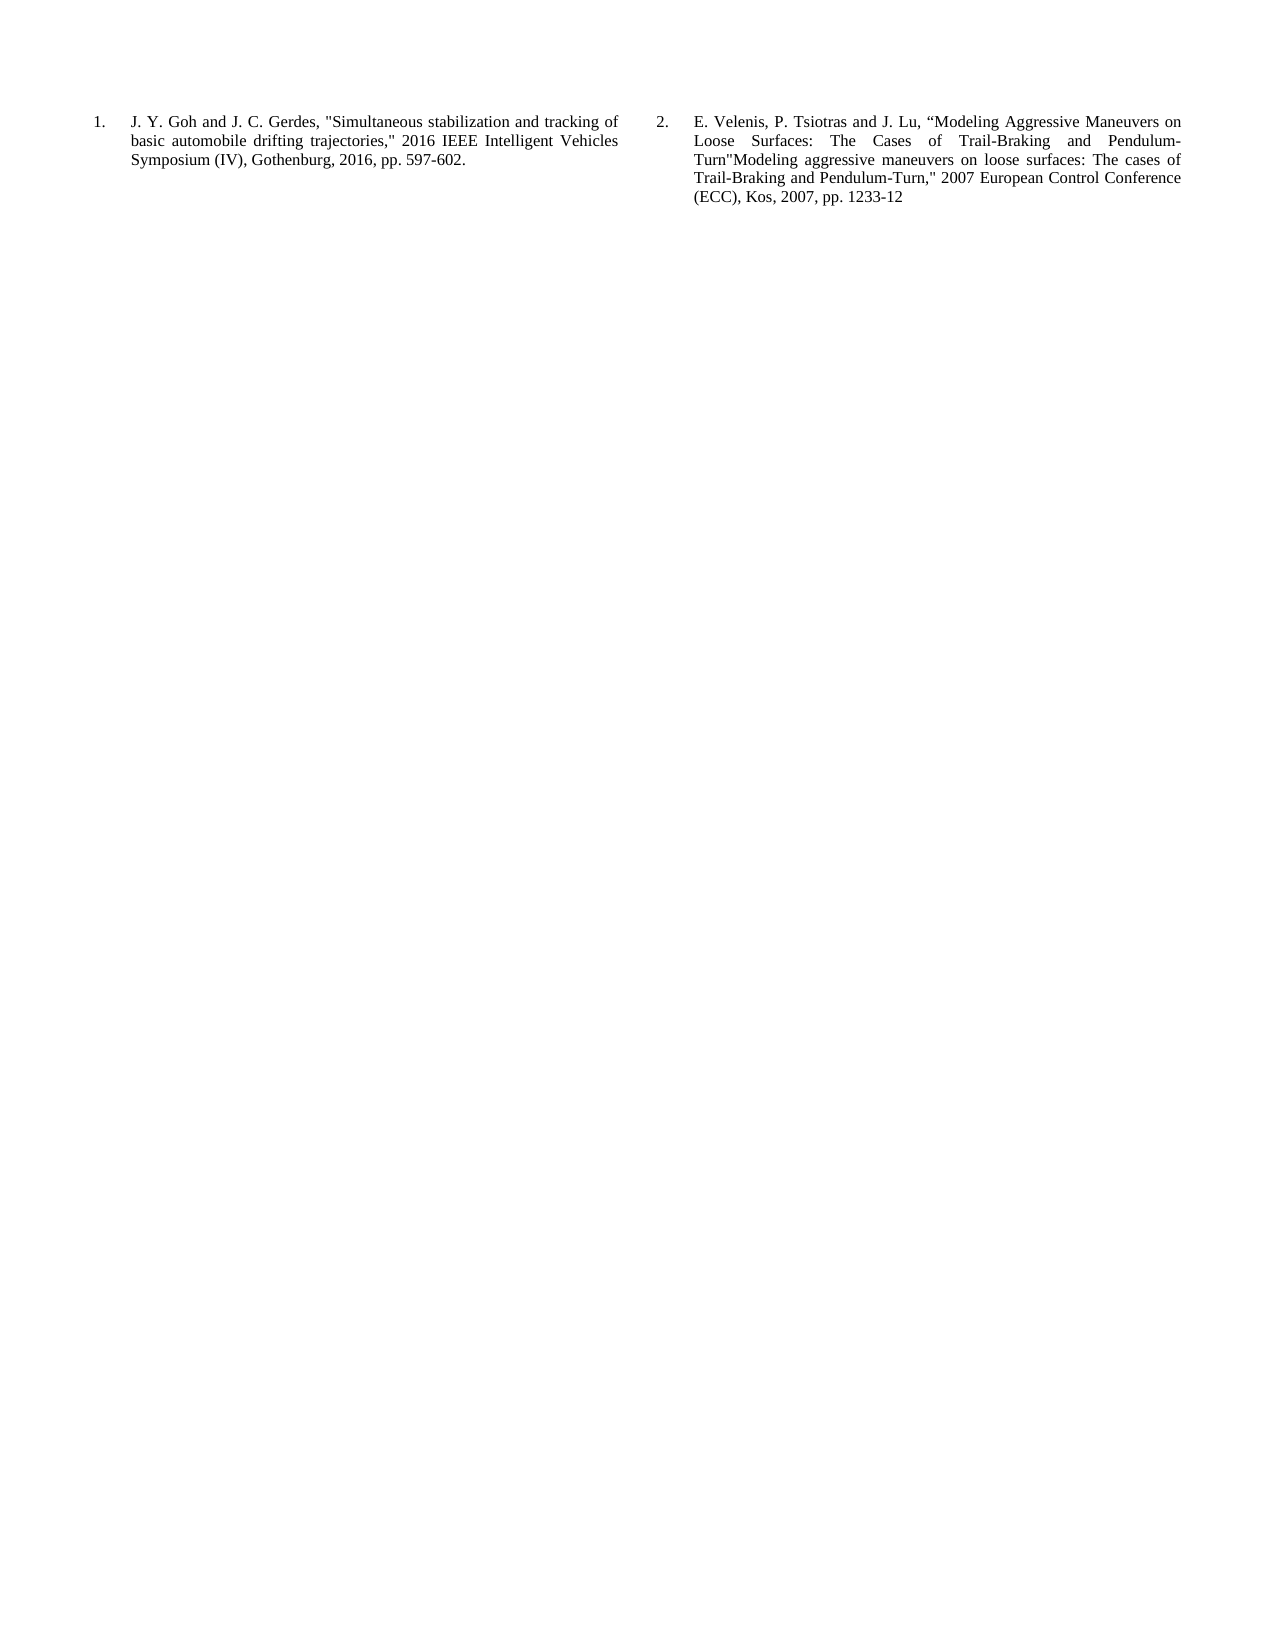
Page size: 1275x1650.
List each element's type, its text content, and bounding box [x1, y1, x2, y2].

list E. Velenis, P. Tsiotras and J. Lu, “Modeling Aggressive Maneuvers on Loose Surfaces: The Cases of Trail-Braking and Pendulum-Turn"Modeling aggressive maneuvers on loose surfaces: The cases of Trail-Braking and Pendulum-Turn," 2007 European Control Conference (ECC), Kos, 2007, pp. 1233-12 [656, 112, 1182, 206]
list J. Y. Goh and J. C. Gerdes, "Simultaneous stabilization and tracking of basic automobile drifting trajectories," 2016 IEEE Intelligent Vehicles Symposium (IV), Gothenburg, 2016, pp. 597-602. [93, 112, 619, 169]
